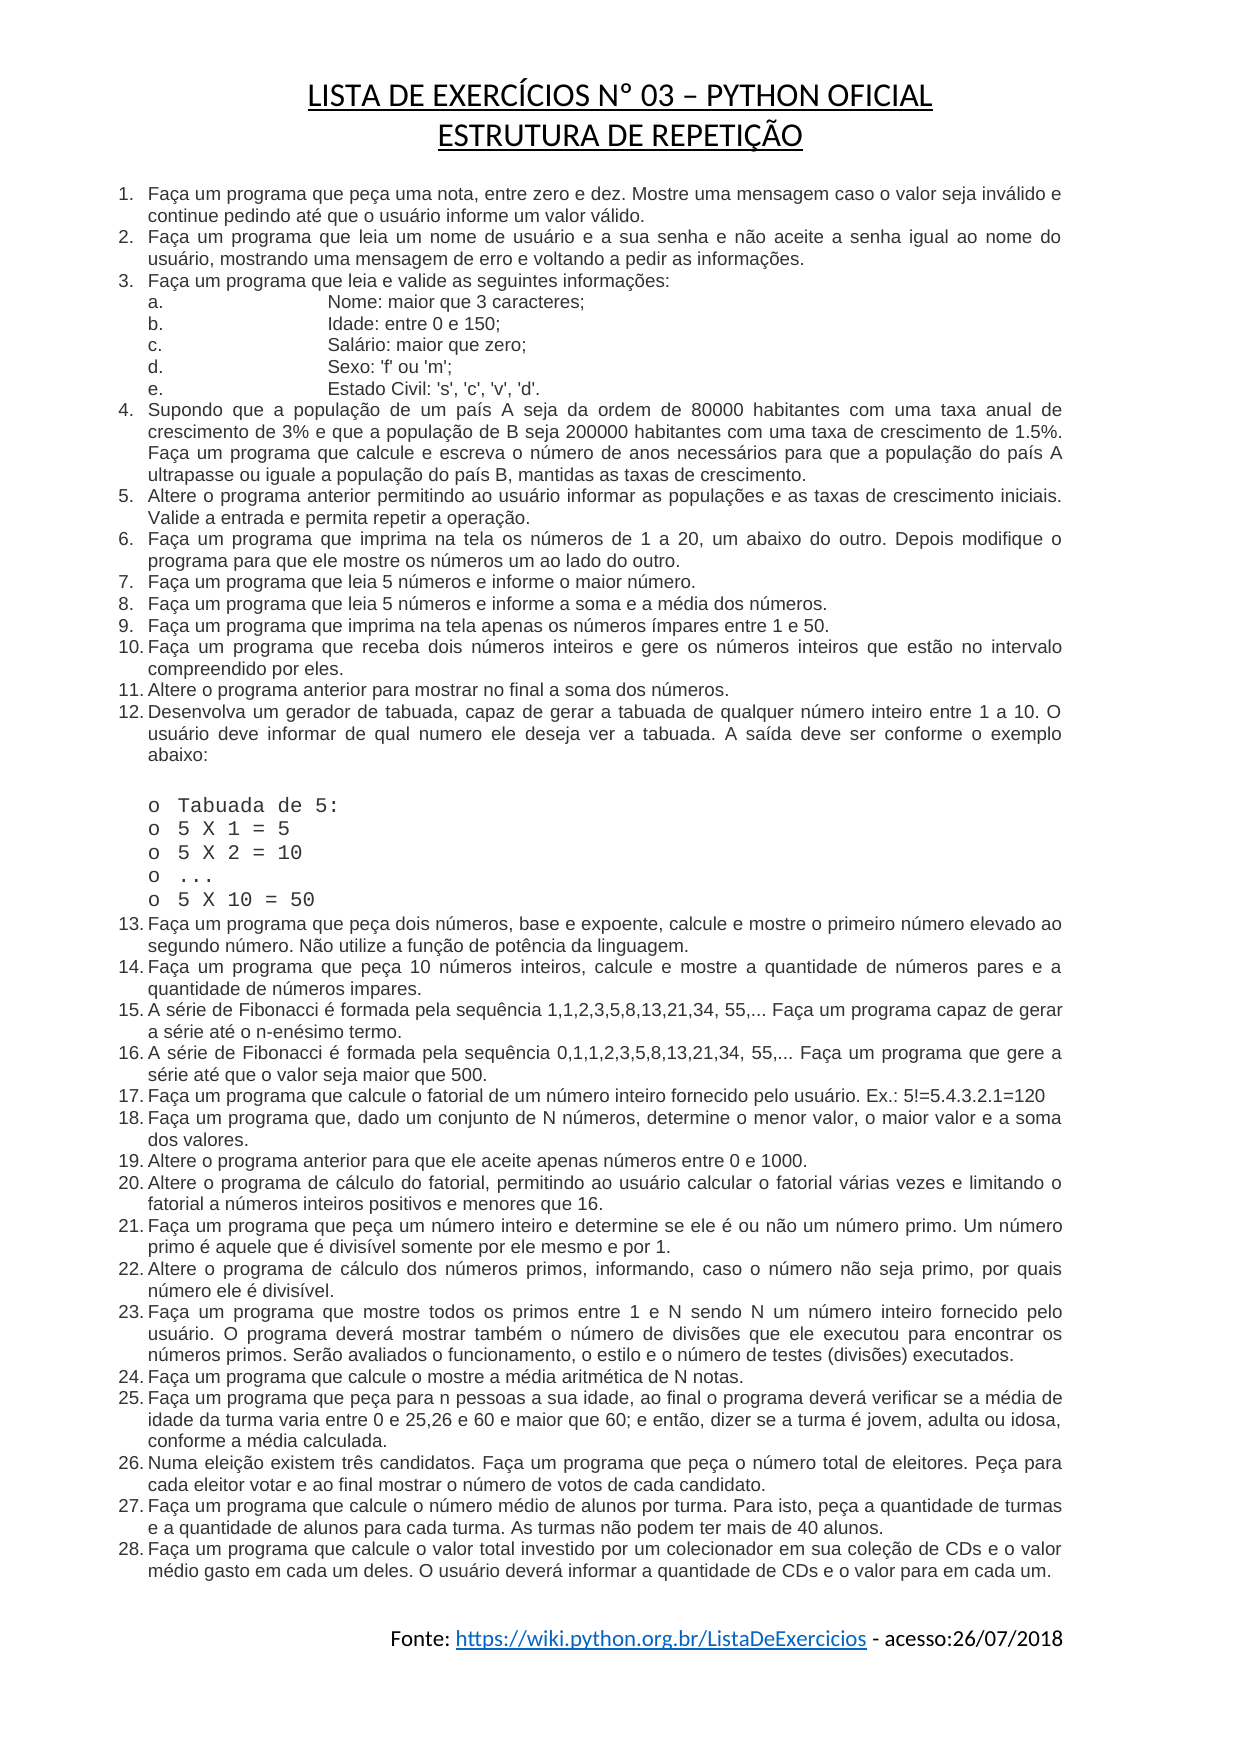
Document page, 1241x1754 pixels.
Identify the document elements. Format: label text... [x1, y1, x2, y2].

list Faça um programa que calcule o mostre a média aritmética de N notas. [118, 1366, 1063, 1387]
list Faça um programa que leia e valide as seguintes informações: [118, 269, 1063, 291]
list Faça um programa que, dado um conjunto de N números, determine o menor valor, o maior valor e a soma dos valores. [118, 1107, 1063, 1150]
list 5 X 2 = 10 [148, 842, 1063, 866]
list Faça um programa que receba dois números inteiros e gere os números inteiros que estão no intervalo compreendido por eles. [118, 636, 1063, 679]
list Faça um programa que peça 10 números inteiros, calcule e mostre a quantidade de números pares e a quantidade de números impares. [118, 956, 1063, 999]
list Faça um programa que peça uma nota, entre zero e dez. Mostre uma mensagem caso o valor seja inválido e continue pedindo até que o usuário informe um valor válido. [118, 183, 1063, 226]
list A série de Fibonacci é formada pela sequência 1,1,2,3,5,8,13,21,34, 55,... Faça um programa capaz de gerar a série até o n-enésimo termo. [118, 999, 1063, 1042]
list Faça um programa que mostre todos os primos entre 1 e N sendo N um número inteiro fornecido pelo usuário. O programa deverá mostrar também o número de divisões que ele executou para encontrar os números primos. Serão avaliados o funcionamento, o estilo e o número de testes (divisões) executados. [118, 1301, 1063, 1366]
list Numa eleição existem três candidatos. Faça um programa que peça o número total de eleitores. Peça para cada eleitor votar e ao final mostrar o número de votos de cada candidato. [118, 1452, 1063, 1495]
list Faça um programa que peça dois números, base e expoente, calcule e mostre o primeiro número elevado ao segundo número. Não utilize a função de potência da linguagem. [118, 913, 1063, 956]
list Faça um programa que imprima na tela apenas os números ímpares entre 1 e 50. [118, 614, 1063, 636]
list A série de Fibonacci é formada pela sequência 0,1,1,2,3,5,8,13,21,34, 55,... Faça um programa que gere a série até que o valor seja maior que 500. [118, 1042, 1063, 1085]
list Estado Civil: 's', 'c', 'v', 'd'. [148, 377, 1063, 399]
list Altere o programa anterior para mostrar no final a soma dos números. [118, 679, 1063, 701]
list Faça um programa que leia 5 números e informe o maior número. [118, 571, 1063, 593]
list Altere o programa anterior permitindo ao usuário informar as populações e as taxas de crescimento iniciais. Valide a entrada e permita repetir a operação. [118, 485, 1063, 528]
list Sexo: 'f' ou 'm'; [148, 356, 1063, 377]
list ... [148, 866, 1063, 889]
list Tabuada de 5: [148, 794, 1063, 818]
list Faça um programa que calcule o valor total investido por um colecionador em sua coleção de CDs e o valor médio gasto em cada um deles. O usuário deverá informar a quantidade de CDs e o valor para em cada um. [118, 1538, 1063, 1581]
list Altere o programa anterior para que ele aceite apenas números entre 0 e 1000. [118, 1150, 1063, 1172]
list Nome: maior que 3 caracteres; [148, 291, 1063, 313]
list Supondo que a população de um país A seja da ordem de 80000 habitantes com uma taxa anual de crescimento de 3% e que a população de B seja 200000 habitantes com uma taxa de crescimento de 1.5%. Faça um programa que calcule e escreva o número de anos necessários para que a população do país A ultrapasse ou iguale a população do país B, mantidas as taxas de crescimento. [118, 399, 1063, 485]
list Faça um programa que imprima na tela os números de 1 a 20, um abaixo do outro. Depois modifique o programa para que ele mostre os números um ao lado do outro. [118, 528, 1063, 571]
list 5 X 10 = 50 [148, 889, 1063, 913]
list 5 X 1 = 5 [148, 818, 1063, 842]
list Faça um programa que peça um número inteiro e determine se ele é ou não um número primo. Um número primo é aquele que é divisível somente por ele mesmo e por 1. [118, 1215, 1063, 1258]
list Altere o programa de cálculo dos números primos, informando, caso o número não seja primo, por quais número ele é divisível. [118, 1258, 1063, 1301]
list Faça um programa que calcule o fatorial de um número inteiro fornecido pelo usuário. Ex.: 5!=5.4.3.2.1=120 [118, 1085, 1063, 1107]
list Faça um programa que leia 5 números e informe a soma e a média dos números. [118, 593, 1063, 614]
list Salário: maior que zero; [148, 334, 1063, 356]
list Faça um programa que leia um nome de usuário e a sua senha e não aceite a senha igual ao nome do usuário, mostrando uma mensagem de erro e voltando a pedir as informações. [118, 226, 1063, 269]
list Faça um programa que calcule o número médio de alunos por turma. Para isto, peça a quantidade de turmas e a quantidade de alunos para cada turma. As turmas não podem ter mais de 40 alunos. [118, 1495, 1063, 1538]
list Altere o programa de cálculo do fatorial, permitindo ao usuário calcular o fatorial várias vezes e limitando o fatorial a números inteiros positivos e menores que 16. [118, 1172, 1063, 1215]
list Faça um programa que peça para n pessoas a sua idade, ao final o programa deverá verificar se a média de idade da turma varia entre 0 e 25,26 e 60 e maior que 60; e então, dizer se a turma é jovem, adulta ou idosa, conforme a média calculada. [118, 1387, 1063, 1452]
list Desenvolva um gerador de tabuada, capaz de gerar a tabuada de qualquer número inteiro entre 1 a 10. O usuário deve informar de qual numero ele deseja ver a tabuada. A saída deve ser conforme o exemplo abaixo: [118, 701, 1063, 765]
list Idade: entre 0 e 150; [148, 313, 1063, 334]
